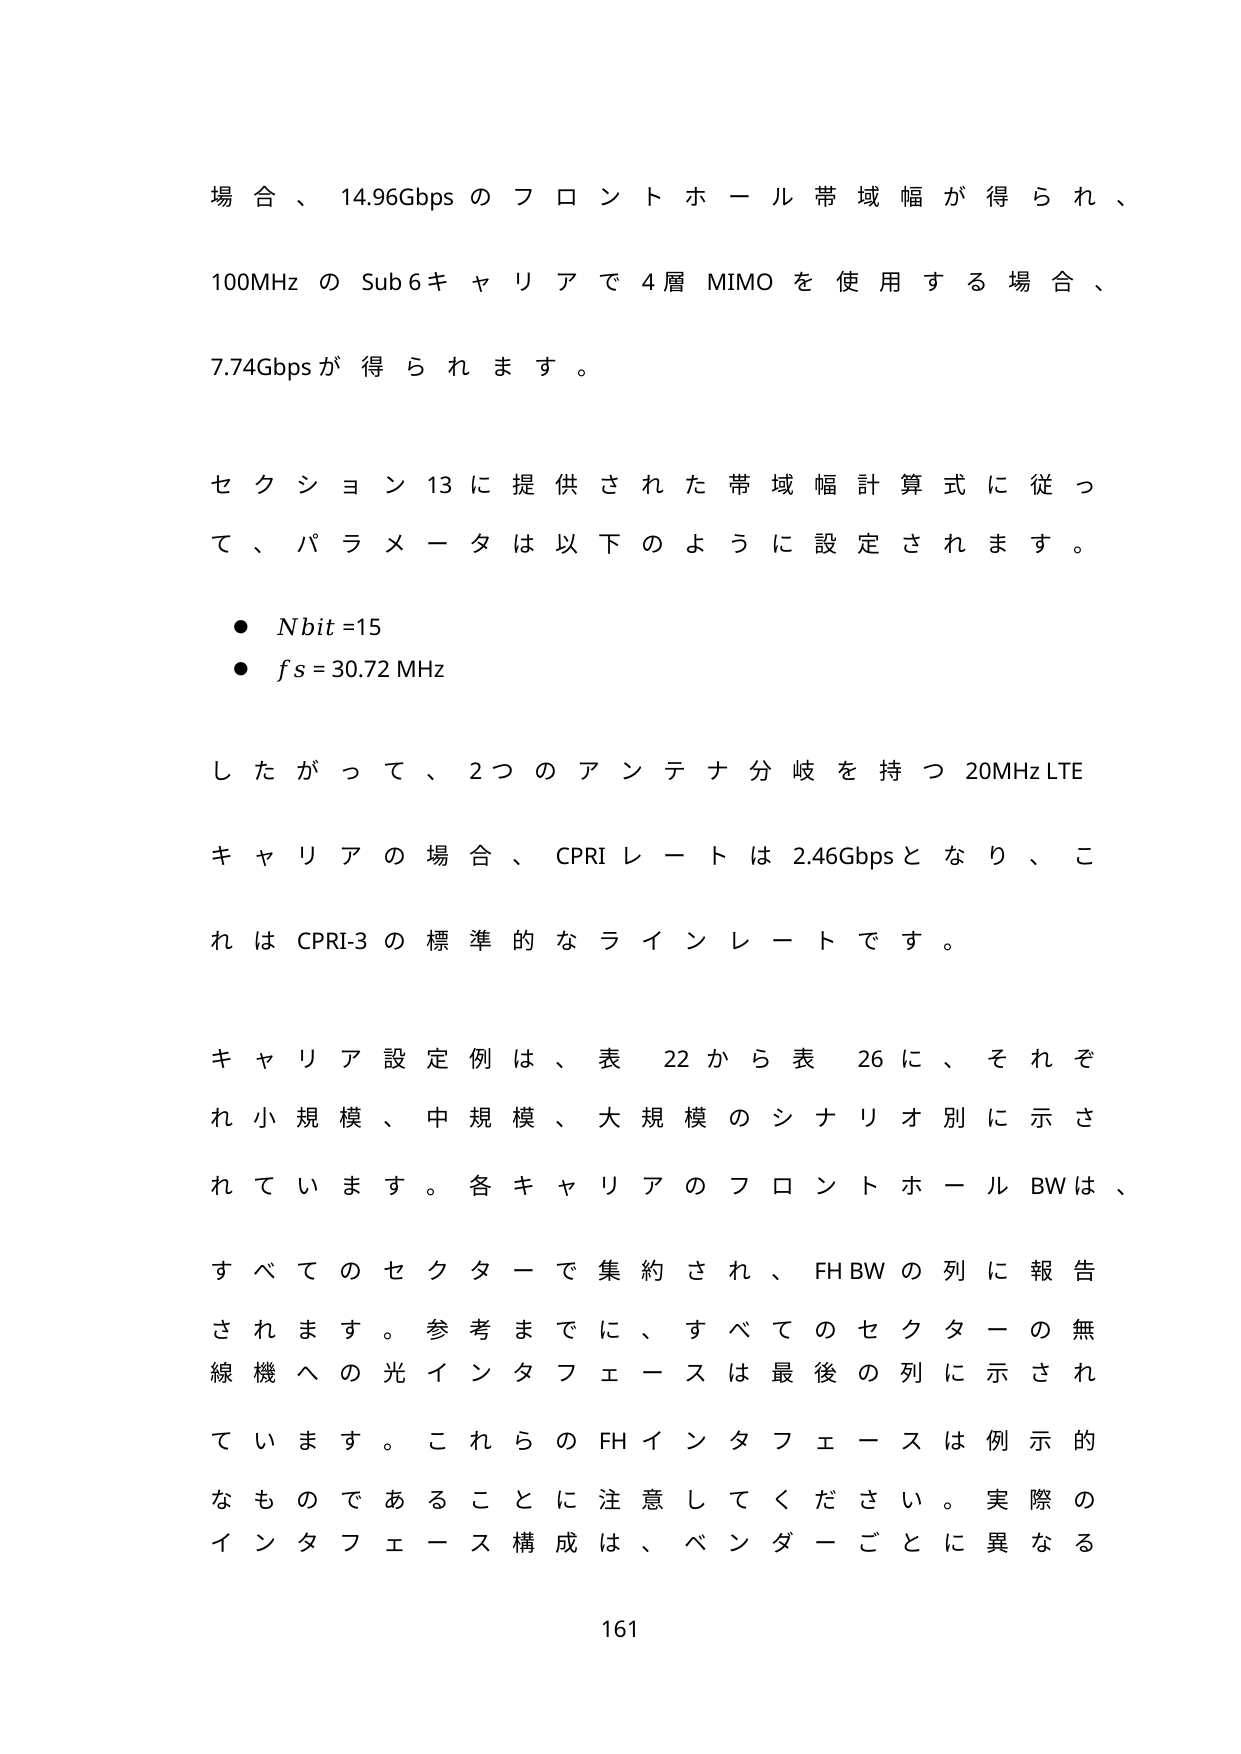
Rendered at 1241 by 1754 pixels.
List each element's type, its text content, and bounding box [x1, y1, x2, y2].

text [198, 1024, 1116, 1558]
list 𝑓𝑠 = 30.72 MHz [226, 652, 1116, 686]
list 𝑁𝑏𝑖𝑡 =15 [226, 610, 1116, 644]
text セクション13に提供された帯域幅計算式に従って、パラメータは以下のように設定されます。 [198, 450, 1116, 559]
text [198, 162, 1116, 399]
text したがって、2つのアンテナ分岐を持つ20MHz LTEキャリアの場合、CPRIレートは2.46Gbpsとなり、これはCPRI-3の標準的なラインレートです。 [198, 736, 1116, 973]
